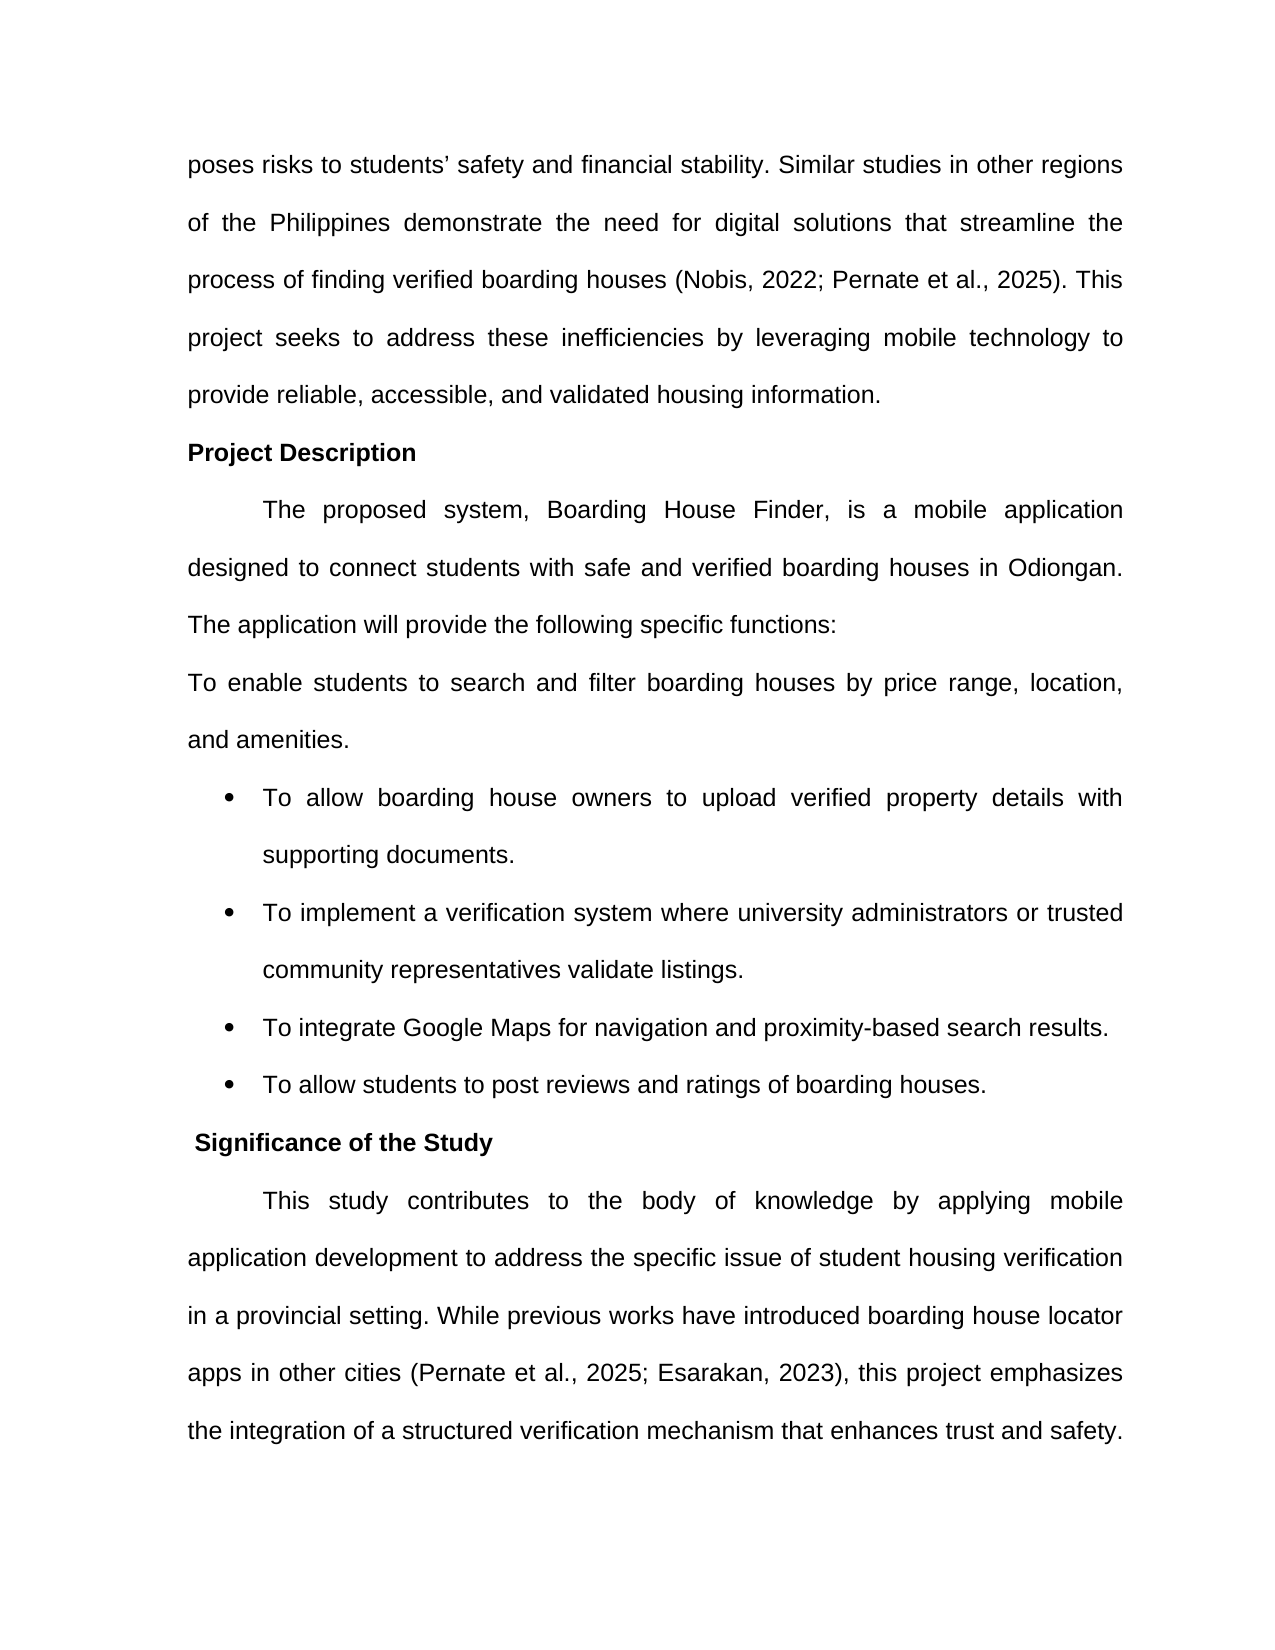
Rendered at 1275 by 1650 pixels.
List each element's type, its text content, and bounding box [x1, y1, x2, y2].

list To allow students to post reviews and ratings of boarding houses. [225, 1070, 1125, 1099]
list To allow boarding house owners to upload verified property details with supporting documents. [225, 782, 1125, 869]
text Project Description [187, 437, 1125, 466]
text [187, 150, 1125, 409]
list To integrate Google Maps for navigation and proximity-based search results. [225, 1013, 1125, 1042]
list To implement a verification system where university administrators or trusted community representatives validate listings. [225, 898, 1125, 984]
text To enable students to search and filter boarding houses by price range, location, and amenities. [187, 667, 1125, 754]
text Significance of the Study [187, 1128, 1125, 1157]
text The proposed system, Boarding House Finder, is a mobile application designed to connect students with safe and verified boarding houses in Odiongan. The application will provide the following specific functions: [187, 495, 1125, 639]
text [187, 1186, 1125, 1444]
